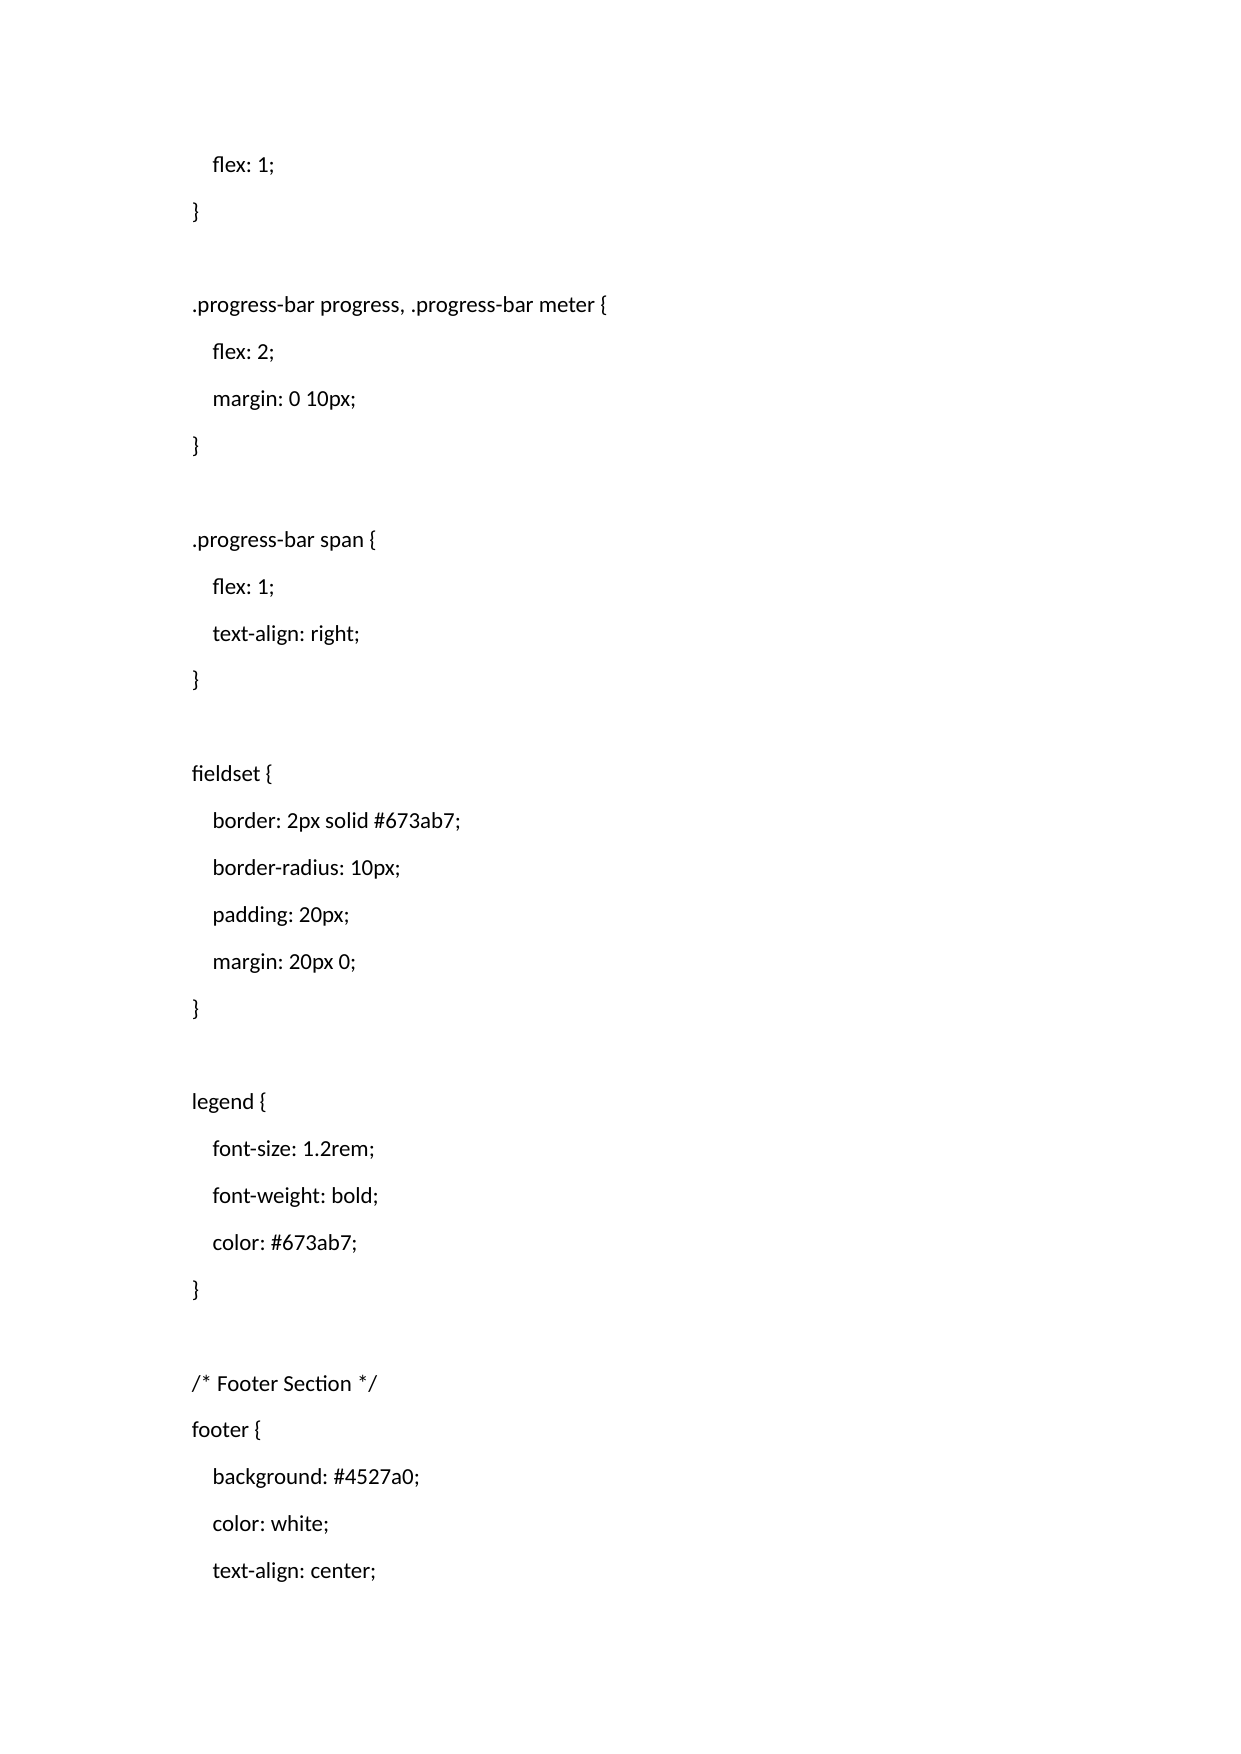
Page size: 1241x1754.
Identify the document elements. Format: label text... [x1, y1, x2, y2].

text } [150, 431, 1090, 459]
text margin: 0 10px; [150, 384, 1090, 412]
text flex: 1; [150, 150, 1090, 178]
text flex: 2; [150, 337, 1090, 366]
text margin: 20px 0; [150, 947, 1090, 975]
text text-align: right; [150, 619, 1090, 647]
text text-align: center; [150, 1556, 1090, 1584]
text flex: 1; [150, 572, 1090, 600]
text /* Footer Section */ [150, 1369, 1090, 1397]
text font-size: 1.2rem; [150, 1134, 1090, 1162]
text border: 2px solid #673ab7; [150, 806, 1090, 834]
text legend { [150, 1087, 1090, 1116]
text fieldset { [150, 759, 1090, 787]
text background: #4527a0; [150, 1462, 1090, 1491]
text } [150, 197, 1090, 225]
text } [150, 994, 1090, 1022]
text } [150, 1275, 1090, 1303]
text .progress-bar span { [150, 525, 1090, 553]
text padding: 20px; [150, 900, 1090, 928]
text border-radius: 10px; [150, 853, 1090, 881]
text .progress-bar progress, .progress-bar meter { [150, 291, 1090, 319]
text color: #673ab7; [150, 1228, 1090, 1256]
text } [150, 666, 1090, 694]
text font-weight: bold; [150, 1181, 1090, 1209]
text footer { [150, 1416, 1090, 1444]
text color: white; [150, 1509, 1090, 1537]
